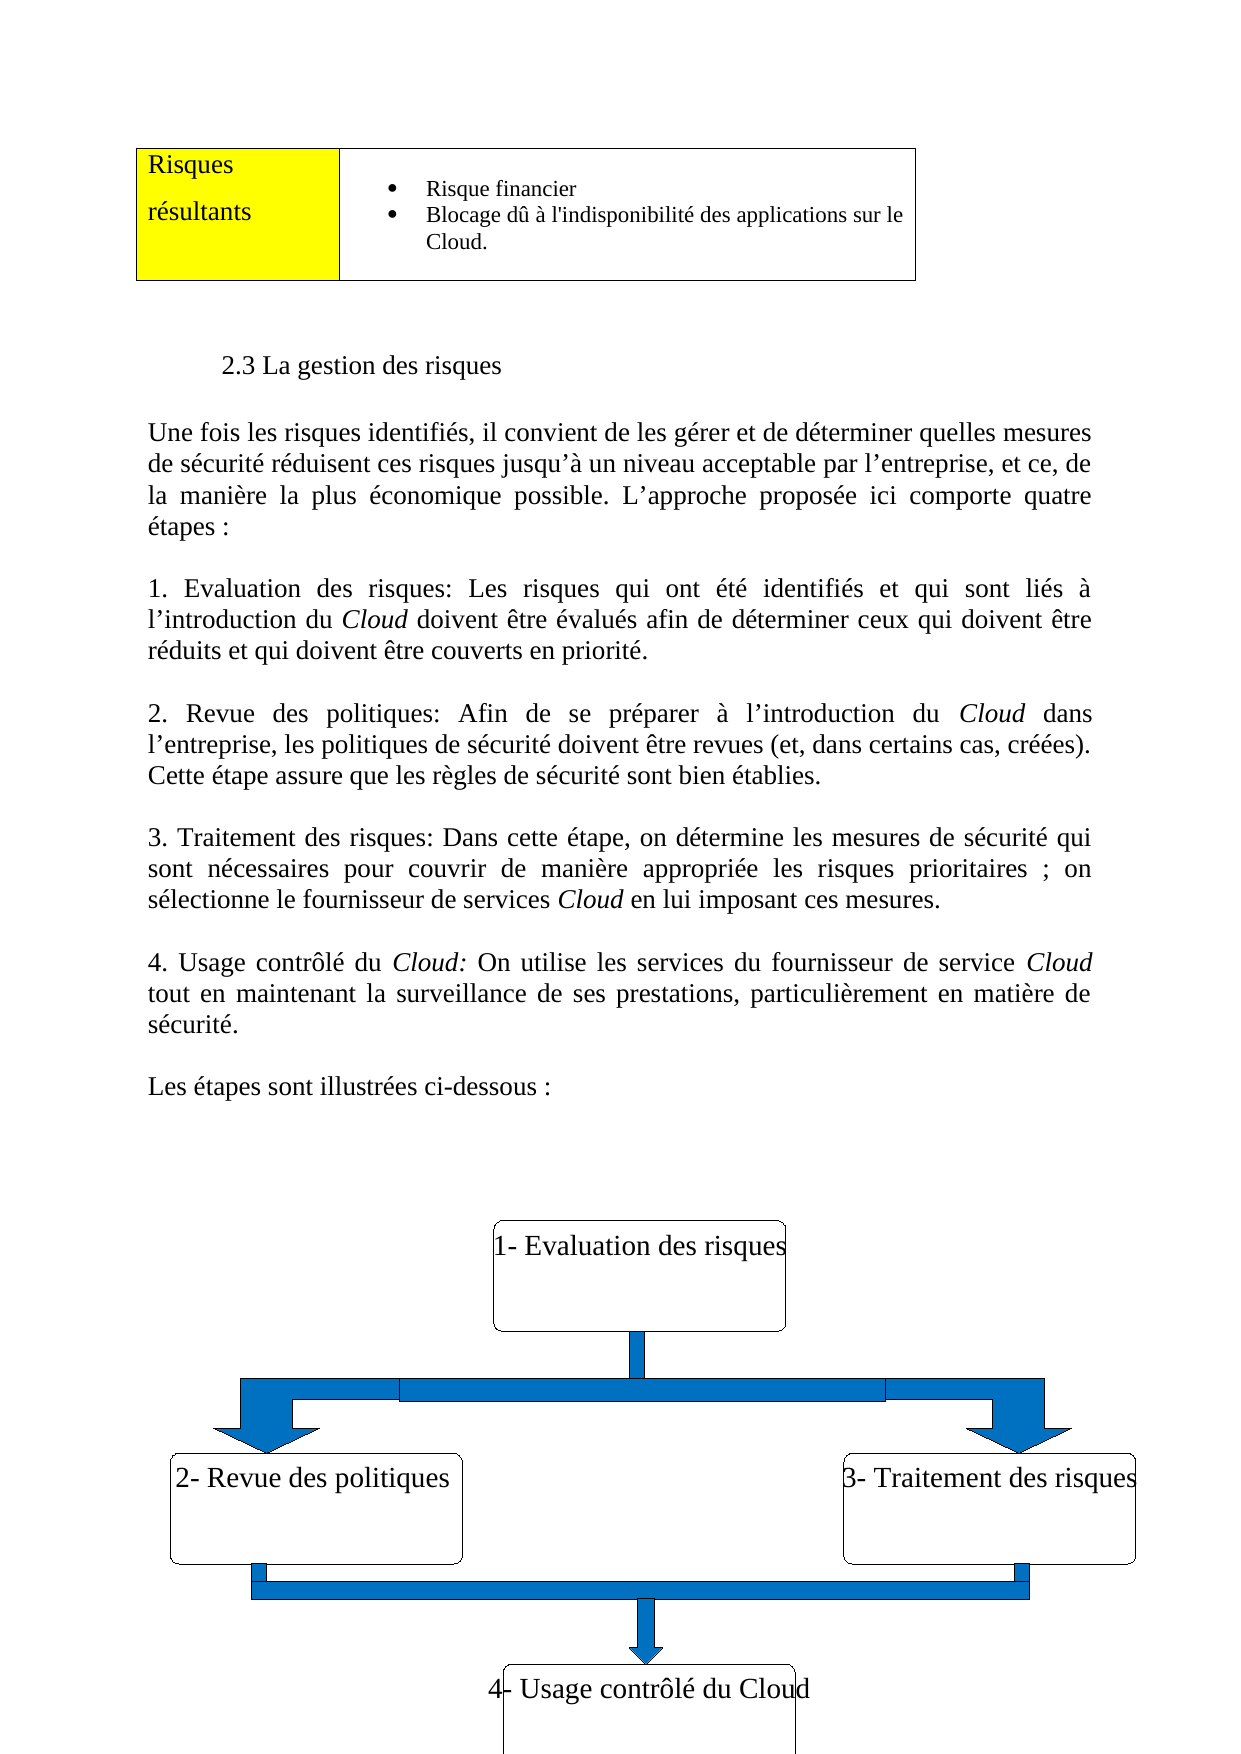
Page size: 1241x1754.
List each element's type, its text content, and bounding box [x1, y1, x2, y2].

text 4. Usage contrôlé du Cloud: On utilise les services du fournisseur de service Cloud tout en maintenant la surveillance de ses prestations, particulièrement en matière de sécurité. [148, 946, 1093, 1039]
text 3. Traitement des risques: Dans cette étape, on détermine les mesures de sécurité qui sont nécessaires pour couvrir de manière appropriée les risques prioritaires ; on sélectionne le fournisseur de services Cloud en lui imposant ces mesures. [148, 821, 1093, 915]
table_cell Risque financier Blocage dû à l'indisponibilité des applications sur le Cloud. [340, 149, 915, 280]
text 2. Revue des politiques: Afin de se préparer à l’introduction du Cloud dans l’entreprise, les politiques de sécurité doivent être revues (et, dans certains cas, créées). Cette étape assure que les règles de sécurité sont bien établies. [148, 666, 1093, 790]
text 2.3 La gestion des risques [148, 349, 1093, 380]
text Les étapes sont illustrées ci-dessous : [148, 1071, 1093, 1102]
text 1. Evaluation des risques: Les risques qui ont été identifiés et qui sont liés à l’introduction du Cloud doivent être évalués afin de déterminer ceux qui doivent être réduits et qui doivent être couverts en priorité. [148, 572, 1093, 666]
table_cell Risques résultants [137, 149, 339, 280]
text Une fois les risques identifiés, il convient de les gérer et de déterminer quelles mesures de sécurité réduisent ces risques jusqu’à un niveau acceptable par l’entreprise, et ce, de la manière la plus économique possible. L’approche proposée ici comporte quatre étapes : [148, 416, 1093, 541]
